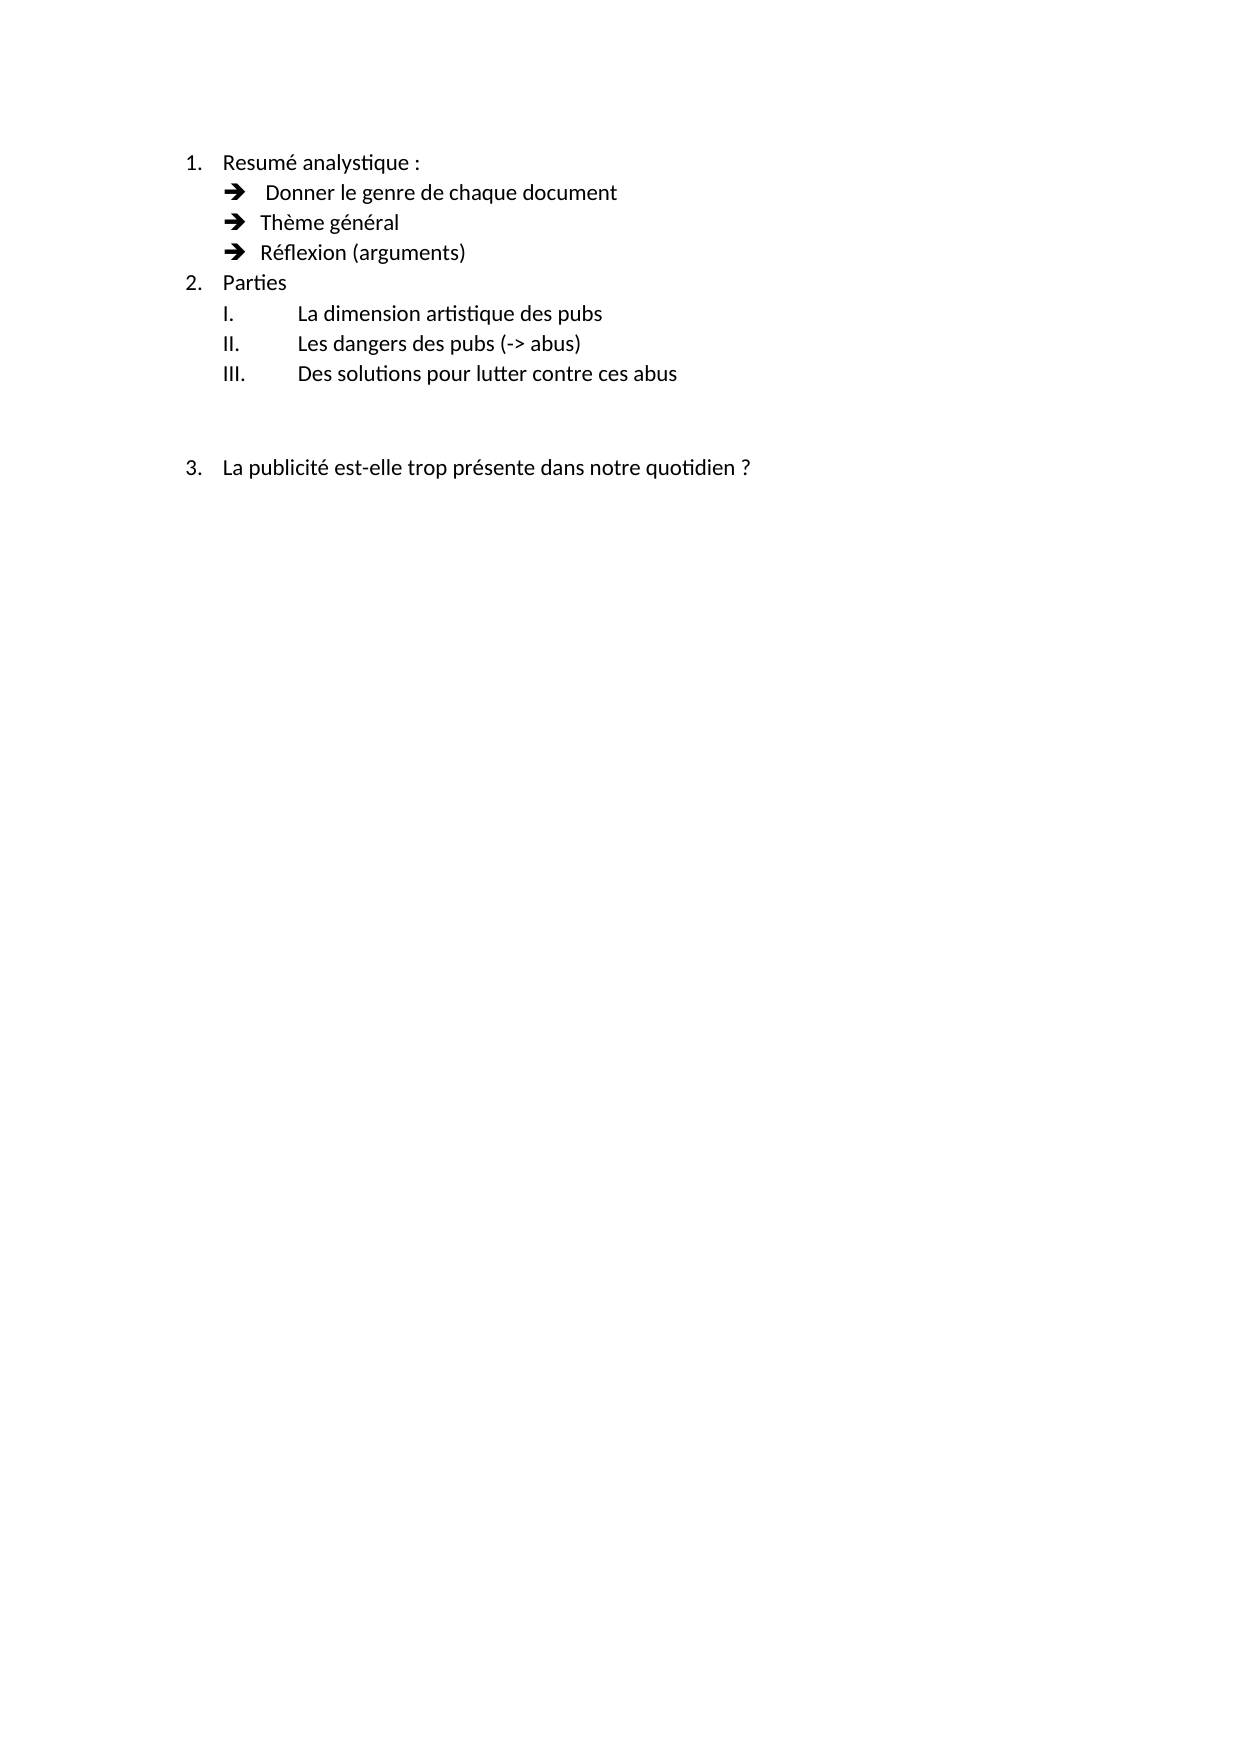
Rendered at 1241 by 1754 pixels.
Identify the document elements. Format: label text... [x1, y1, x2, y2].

list Resumé analystique : [185, 148, 1093, 176]
list Thème général [223, 208, 1093, 236]
list Parties [185, 268, 1093, 296]
list Les dangers des pubs (-> abus) [223, 329, 1093, 357]
list Donner le genre de chaque document [223, 178, 1093, 206]
list Des solutions pour lutter contre ces abus [223, 359, 1093, 387]
list La publicité est-elle trop présente dans notre quotidien ? [185, 453, 1093, 511]
list La dimension artistique des pubs [223, 299, 1093, 327]
list Réflexion (arguments) [223, 238, 1093, 266]
